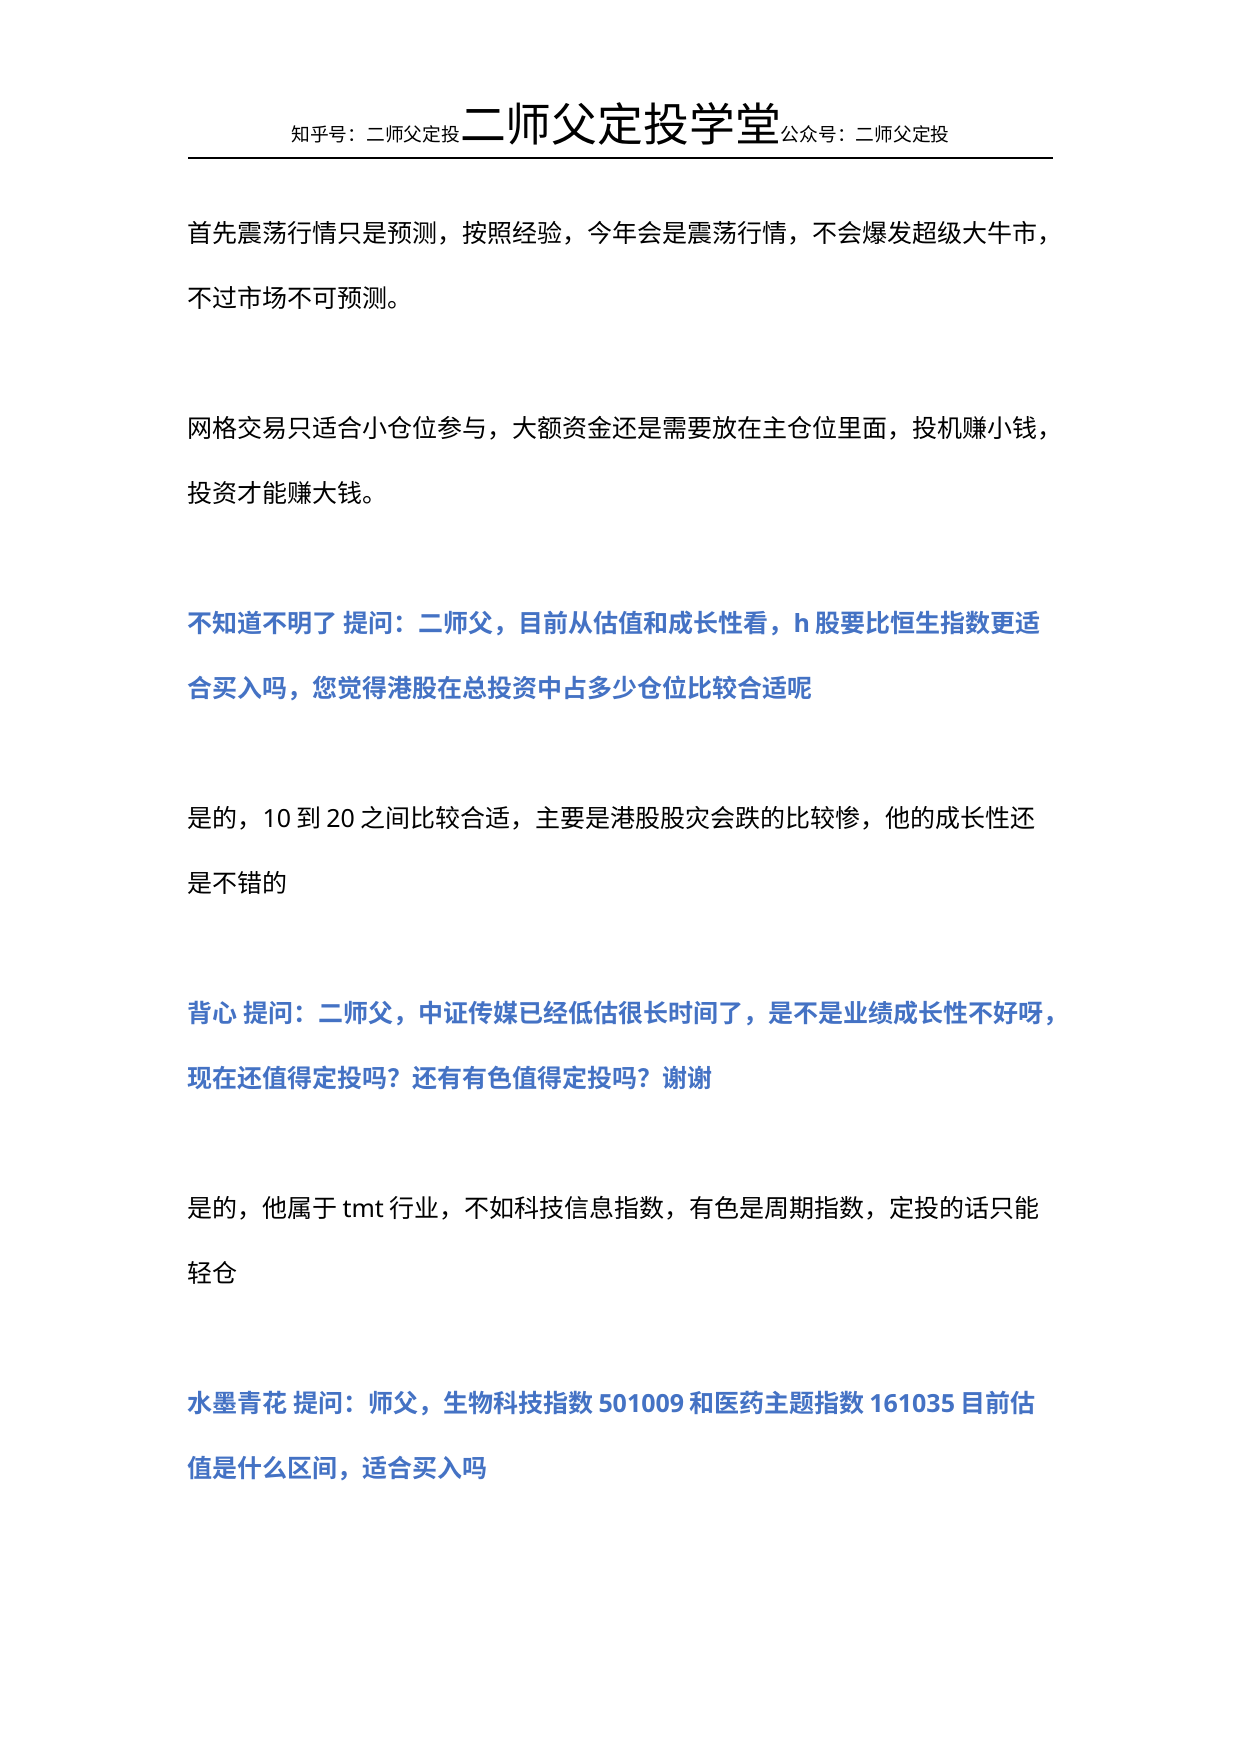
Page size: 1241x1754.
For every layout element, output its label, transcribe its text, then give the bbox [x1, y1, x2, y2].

text 水墨青花 提问：师父，生物科技指数501009和医药主题指数161035目前估值是什么区间，适合买入吗 [187, 1369, 1053, 1499]
text 背心 提问：二师父，中证传媒已经低估很长时间了，是不是业绩成长性不好呀，现在还值得定投吗？还有有色值得定投吗？谢谢 [187, 979, 1053, 1109]
text 网格交易只适合小仓位参与，大额资金还是需要放在主仓位里面，投机赚小钱，投资才能赚大钱。 [187, 394, 1053, 524]
text 首先震荡行情只是预测，按照经验，今年会是震荡行情，不会爆发超级大牛市，不过市场不可预测。 [187, 199, 1053, 329]
text 是的，10到20之间比较合适，主要是港股股灾会跌的比较惨，他的成长性还是不错的 [187, 784, 1053, 914]
text 是的，他属于tmt行业，不如科技信息指数，有色是周期指数，定投的话只能轻仓 [187, 1174, 1053, 1304]
text 不知道不明了 提问：二师父，目前从估值和成长性看，h股要比恒生指数更适合买入吗，您觉得港股在总投资中占多少仓位比较合适呢 [187, 589, 1053, 719]
